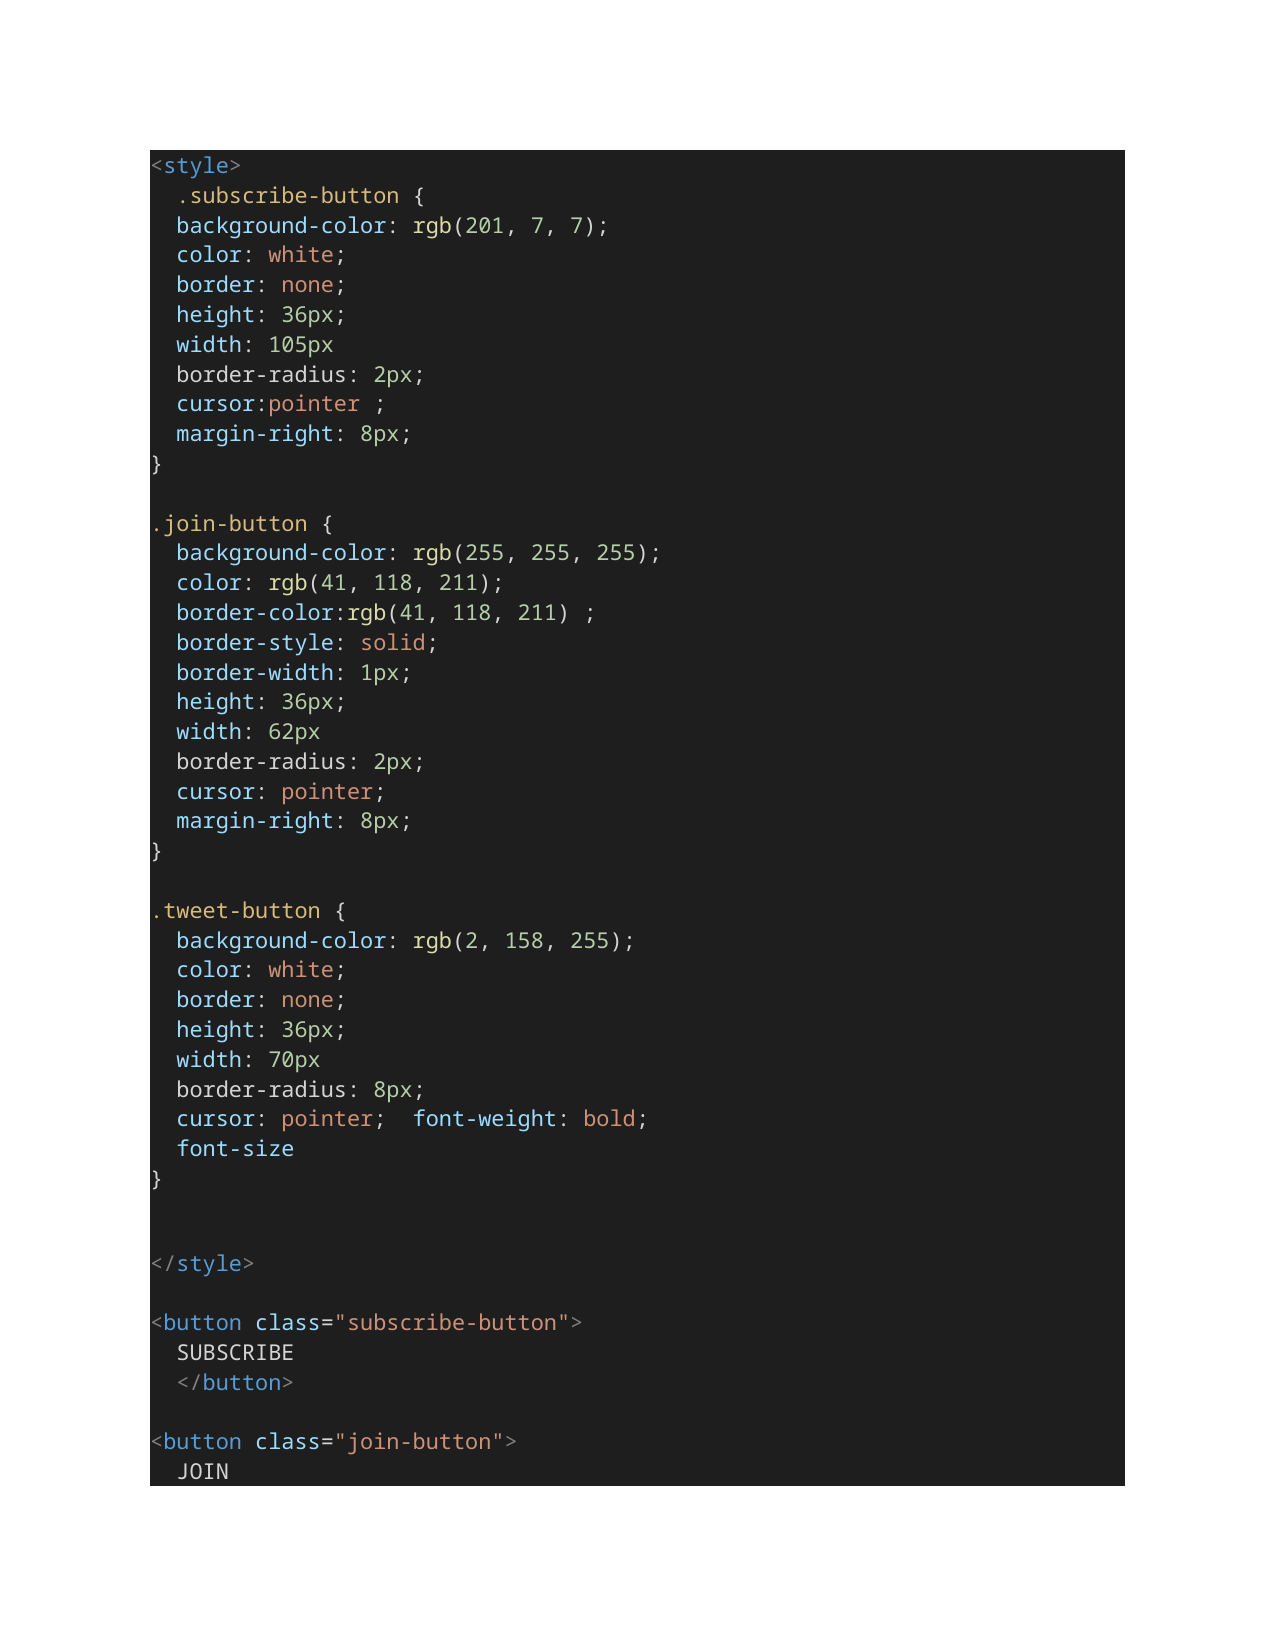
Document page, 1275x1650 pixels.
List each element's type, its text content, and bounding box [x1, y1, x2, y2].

text height: 36px; [150, 1014, 1125, 1044]
text </style> [150, 1247, 1125, 1277]
text border-radius: 8px; [150, 1073, 1125, 1103]
text height: 36px; [150, 686, 1125, 716]
text background-color: rgb(255, 255, 255); [150, 537, 1125, 567]
text <button class="join-button"> [150, 1426, 1125, 1456]
text } [150, 835, 1125, 865]
text </button> [150, 1367, 1125, 1396]
text <style> [150, 150, 1125, 180]
text width: 70px [150, 1044, 1125, 1073]
text color: white; [150, 954, 1125, 984]
text .subscribe-button { [150, 180, 1125, 209]
text border-radius: 2px; [150, 358, 1125, 388]
text cursor: pointer; [150, 776, 1125, 805]
text width: 62px [150, 716, 1125, 746]
text margin-right: 8px; [150, 418, 1125, 448]
text color: rgb(41, 118, 211); [150, 567, 1125, 597]
text color: white; [150, 239, 1125, 269]
text <button class="subscribe-button"> [150, 1307, 1125, 1337]
text cursor:pointer ; [150, 388, 1125, 418]
text SUBSCRIBE [150, 1337, 1125, 1367]
text height: 36px; [150, 299, 1125, 329]
text border-color:rgb(41, 118, 211) ; [150, 597, 1125, 627]
text JOIN [150, 1456, 1125, 1486]
text border: none; [150, 984, 1125, 1014]
text border-radius: 2px; [150, 746, 1125, 776]
text border-style: solid; [150, 627, 1125, 656]
text border: none; [150, 269, 1125, 299]
text } [150, 1163, 1125, 1193]
text border-width: 1px; [150, 656, 1125, 686]
text .join-button { [150, 507, 1125, 537]
text background-color: rgb(2, 158, 255); [150, 924, 1125, 954]
text background-color: rgb(201, 7, 7); [150, 209, 1125, 239]
text font-size [150, 1133, 1125, 1163]
text cursor: pointer; font-weight: bold; [150, 1103, 1125, 1133]
text .tweet-button { [150, 895, 1125, 924]
text margin-right: 8px; [150, 805, 1125, 835]
text } [150, 448, 1125, 478]
text width: 105px [150, 329, 1125, 358]
